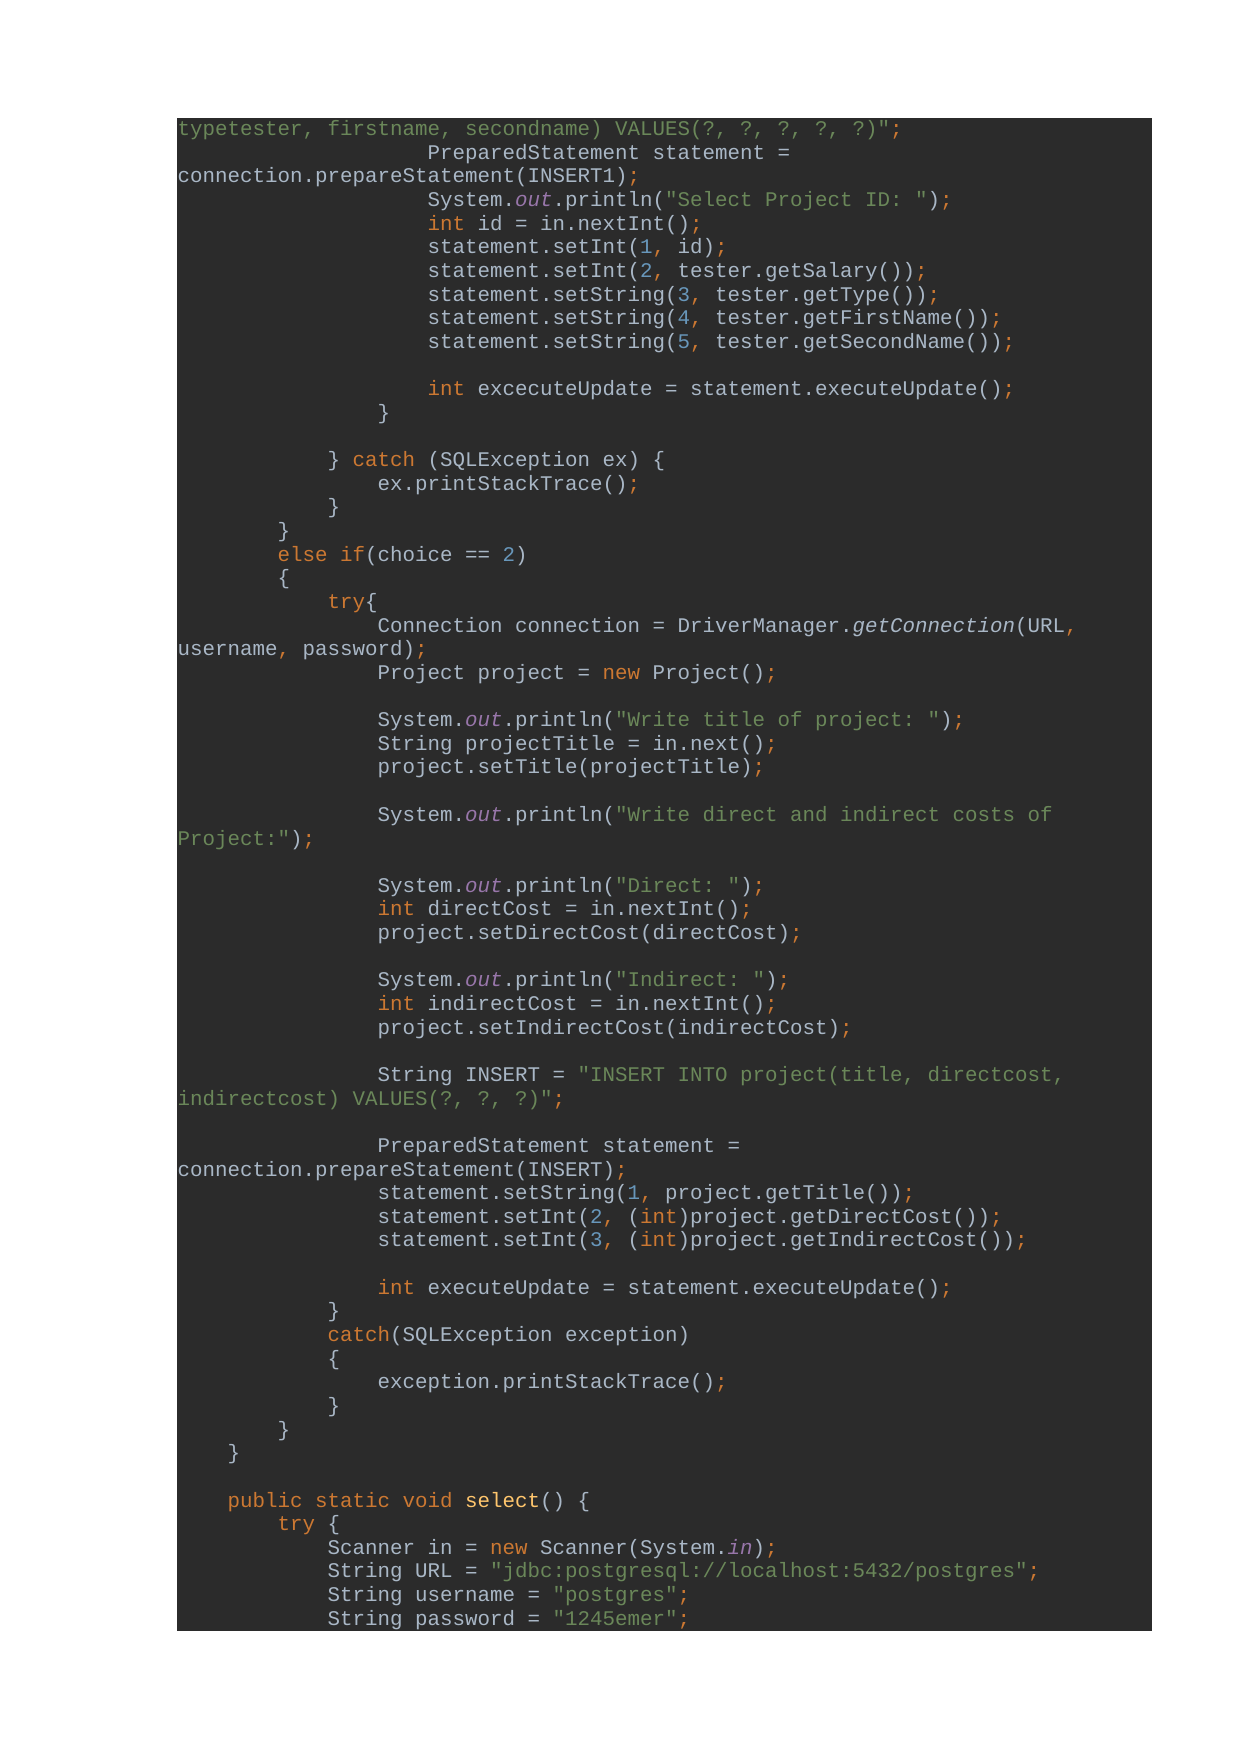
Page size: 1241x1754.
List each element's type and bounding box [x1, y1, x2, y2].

text [177, 118, 1152, 1631]
